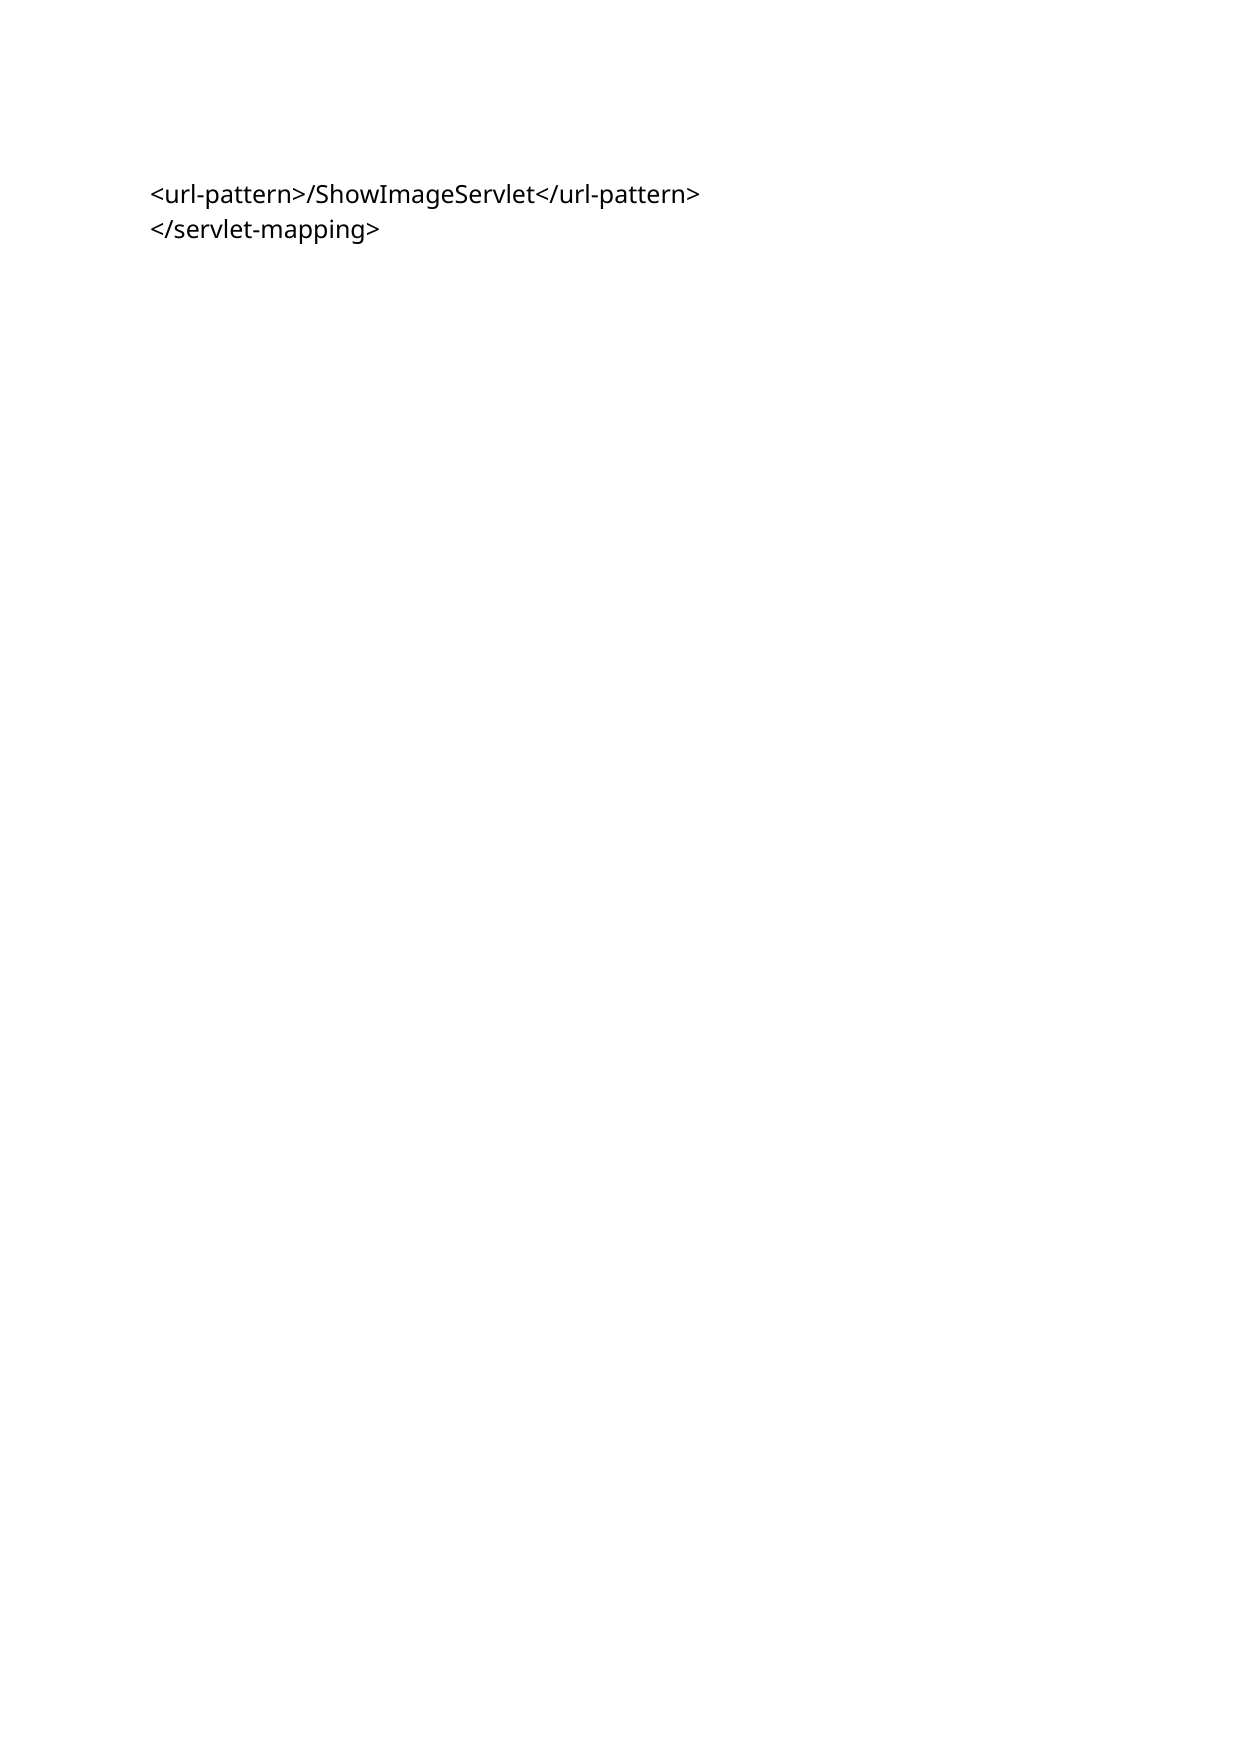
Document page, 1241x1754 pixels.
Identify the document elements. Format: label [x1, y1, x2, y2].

text [150, 177, 1090, 245]
